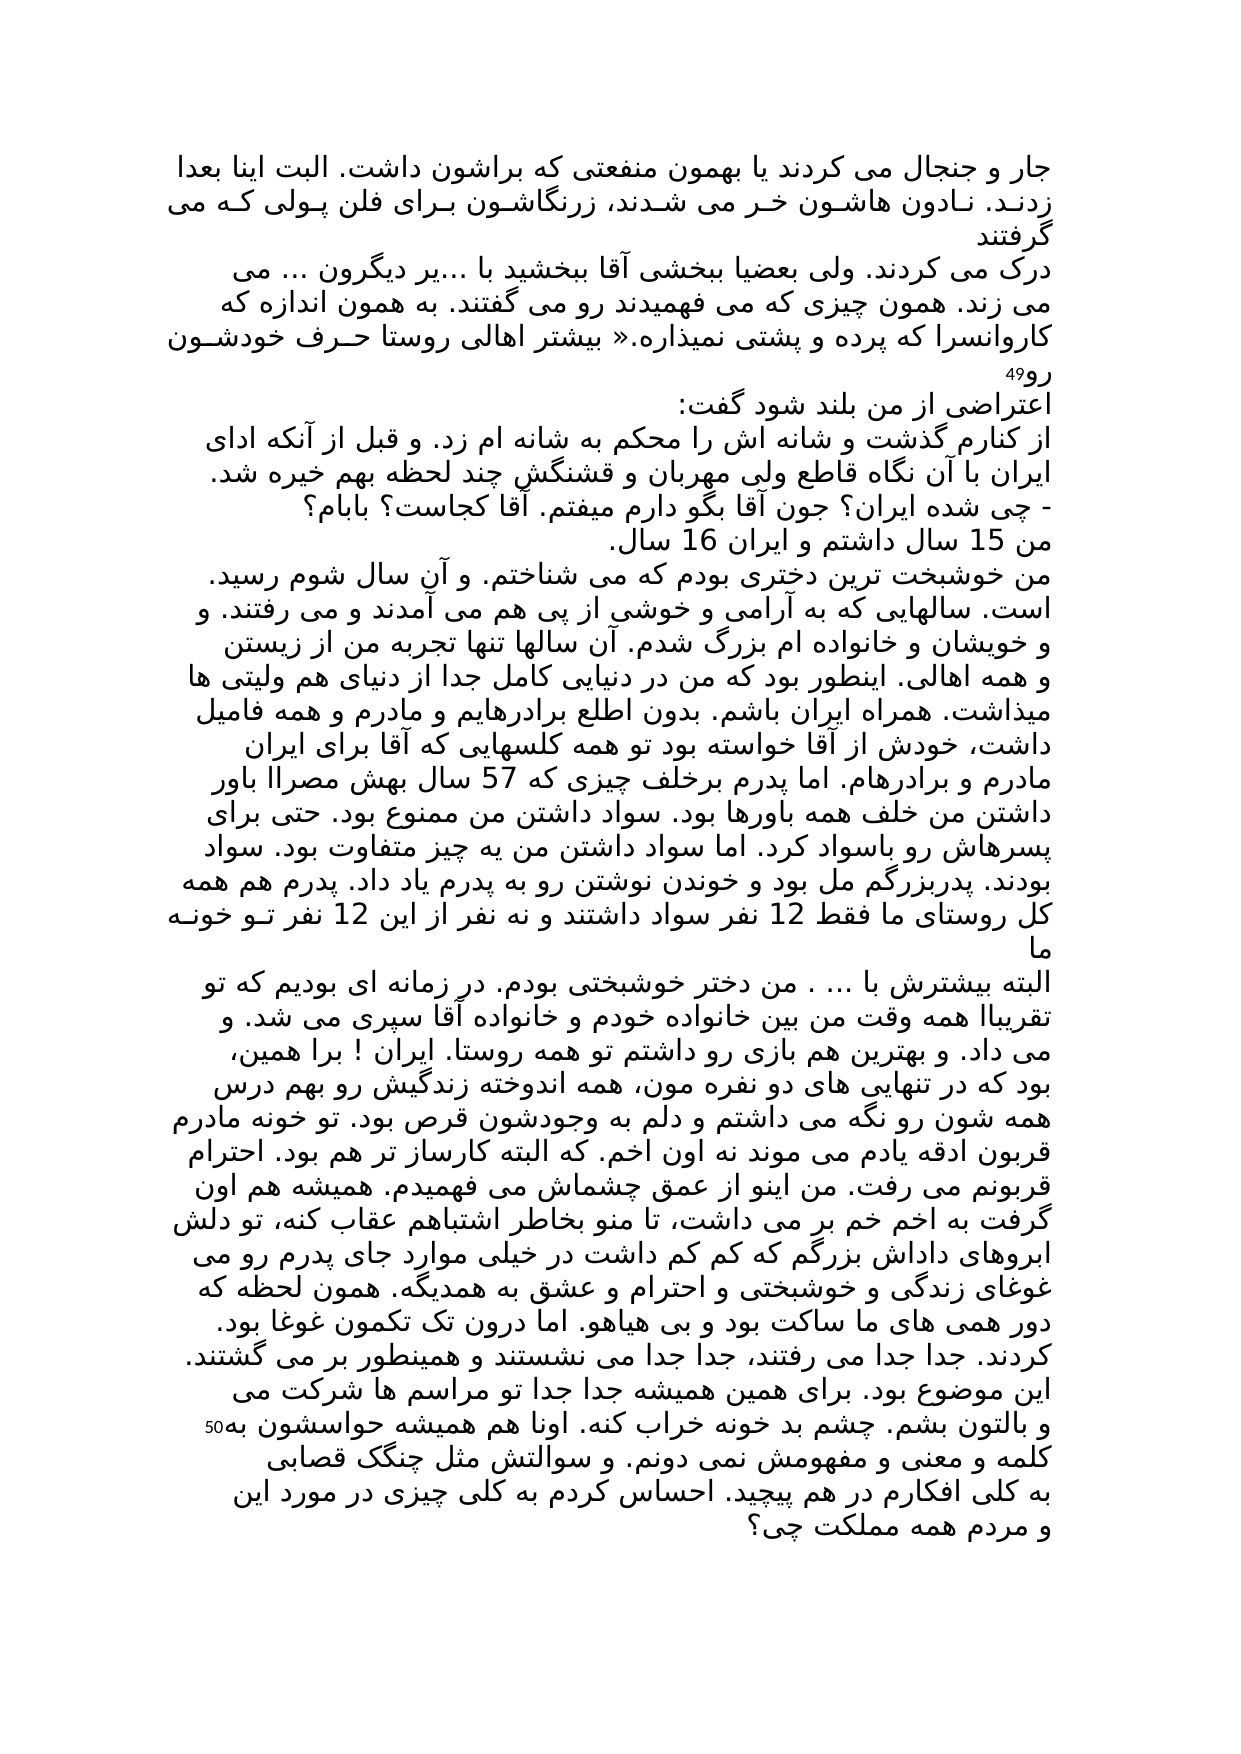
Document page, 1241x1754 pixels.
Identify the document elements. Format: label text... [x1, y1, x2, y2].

text زدند. نادون هاشون خر می شدند، زرنگاشون برای فلن پولی که می گرفتند [167, 184, 1053, 252]
text من خوشبخت ترین دختری بودم که می شناختم. و آن سال شوم رسید. [167, 557, 1053, 591]
text است. سالهایی که به آرامی و خوشی از پی هم می آمدند و می رفتند. و [167, 591, 1053, 625]
text پسرهاش رو باسواد کرد. اما سواد داشتن من یه چیز متفاوت بود. سواد [167, 829, 1053, 863]
text و خویشان و خانواده ام بزرگ شدم. آن سالها تنها تجربه من از زیستن [167, 625, 1053, 659]
text داشت، خودش از آقا خواسته بود تو همه کلسهایی که آقا برای ایران [167, 727, 1053, 761]
text جار و جنجال می کردند یا بهمون منفعتی که براشون داشت. البت اینا بعدا [167, 150, 1053, 184]
text و بالتون بشم. چشم بد خونه خراب کنه. اونا هم همیشه حواسشون به50 [167, 1406, 1053, 1440]
text به کلی افکارم در هم پیچید. احساس کردم به کلی چیزی در مورد این [167, 1474, 1053, 1508]
text مادرم و برادرهام. اما پدرم برخلف چیزی که 57 سال بهش مصراا باور [167, 761, 1053, 795]
text و همه اهالی. اینطور بود که من در دنیایی کامل جدا از دنیای هم ولیتی ها [167, 659, 1053, 693]
text البته بیشترش با ... . من دختر خوشبختی بودم. در زمانه ای بودیم که تو [167, 965, 1053, 999]
text و مردم همه مملکت چی؟ [167, 1508, 1053, 1542]
text - چی شده ایران؟ جون آقا بگو دارم میفتم. آقا کجاست؟ بابام؟ [167, 489, 1053, 523]
text قربون ادقه یادم می موند نه اون اخم. که البته کارساز تر هم بود. احترام [167, 1135, 1053, 1169]
text داشتن من خلف همه باورها بود. سواد داشتن من ممنوع بود. حتی برای [167, 795, 1053, 829]
text من 15 سال داشتم و ایران 16 سال. [167, 523, 1053, 557]
text گرفت به اخم خم بر می داشت، تا منو بخاطر اشتباهم عقاب کنه، تو دلش [167, 1203, 1053, 1237]
text درک می کردند. ولی بعضیا ببخشی آقا ببخشید با ...یر دیگرون ... می [167, 252, 1053, 286]
text همه شون رو نگه می داشتم و دلم به وجودشون قرص بود. تو خونه مادرم [167, 1101, 1053, 1135]
text این موضوع بود. برای همین همیشه جدا جدا تو مراسم ها شرکت می [167, 1372, 1053, 1406]
text بود که در تنهایی های دو نفره مون، همه اندوخته زندگیش رو بهم درس [167, 1067, 1053, 1101]
text دور همی های ما ساکت بود و بی هیاهو. اما درون تک تکمون غوغا بود. [167, 1304, 1053, 1338]
text کاروانسرا که پرده و پشتی نمیذاره.« بیشتر اهالی روستا حرف خودشون رو49 [167, 320, 1053, 388]
text کل روستای ما فقط 12 نفر سواد داشتند و نه نفر از این 12 نفر تو خونه ما [167, 897, 1053, 965]
text قربونم می رفت. من اینو از عمق چشماش می فهمیدم. همیشه هم اون [167, 1169, 1053, 1203]
text از کنارم گذشت و شانه اش را محکم به شانه ام زد. و قبل از آنکه ادای [167, 422, 1053, 456]
text می زند. همون چیزی که می فهمیدند رو می گفتند. به همون اندازه که [167, 286, 1053, 320]
text کلمه و معنی و مفهومش نمی دونم. و سوالتش مثل چنگک قصابی [167, 1440, 1053, 1474]
text تقریباا همه وقت من بین خانواده خودم و خانواده آقا سپری می شد. و [167, 999, 1053, 1033]
text بودند. پدربزرگم مل بود و خوندن نوشتن رو به پدرم یاد داد. پدرم هم همه [167, 863, 1053, 897]
text اعتراضی از من بلند شود گفت: [167, 388, 1053, 422]
text میذاشت. همراه ایران باشم. بدون اطلع برادرهایم و مادرم و همه فامیل [167, 693, 1053, 727]
text ابروهای داداش بزرگم که کم کم داشت در خیلی موارد جای پدرم رو می [167, 1237, 1053, 1271]
text ایران با آن نگاه قاطع ولی مهربان و قشنگش چند لحظه بهم خیره شد. [167, 456, 1053, 489]
text می داد. و بهترین هم بازی رو داشتم تو همه روستا. ایران ! برا همین، [167, 1033, 1053, 1067]
text کردند. جدا جدا می رفتند، جدا جدا می نشستند و همینطور بر می گشتند. [167, 1338, 1053, 1372]
text غوغای زندگی و خوشبختی و احترام و عشق به همدیگه. همون لحظه که [167, 1271, 1053, 1304]
